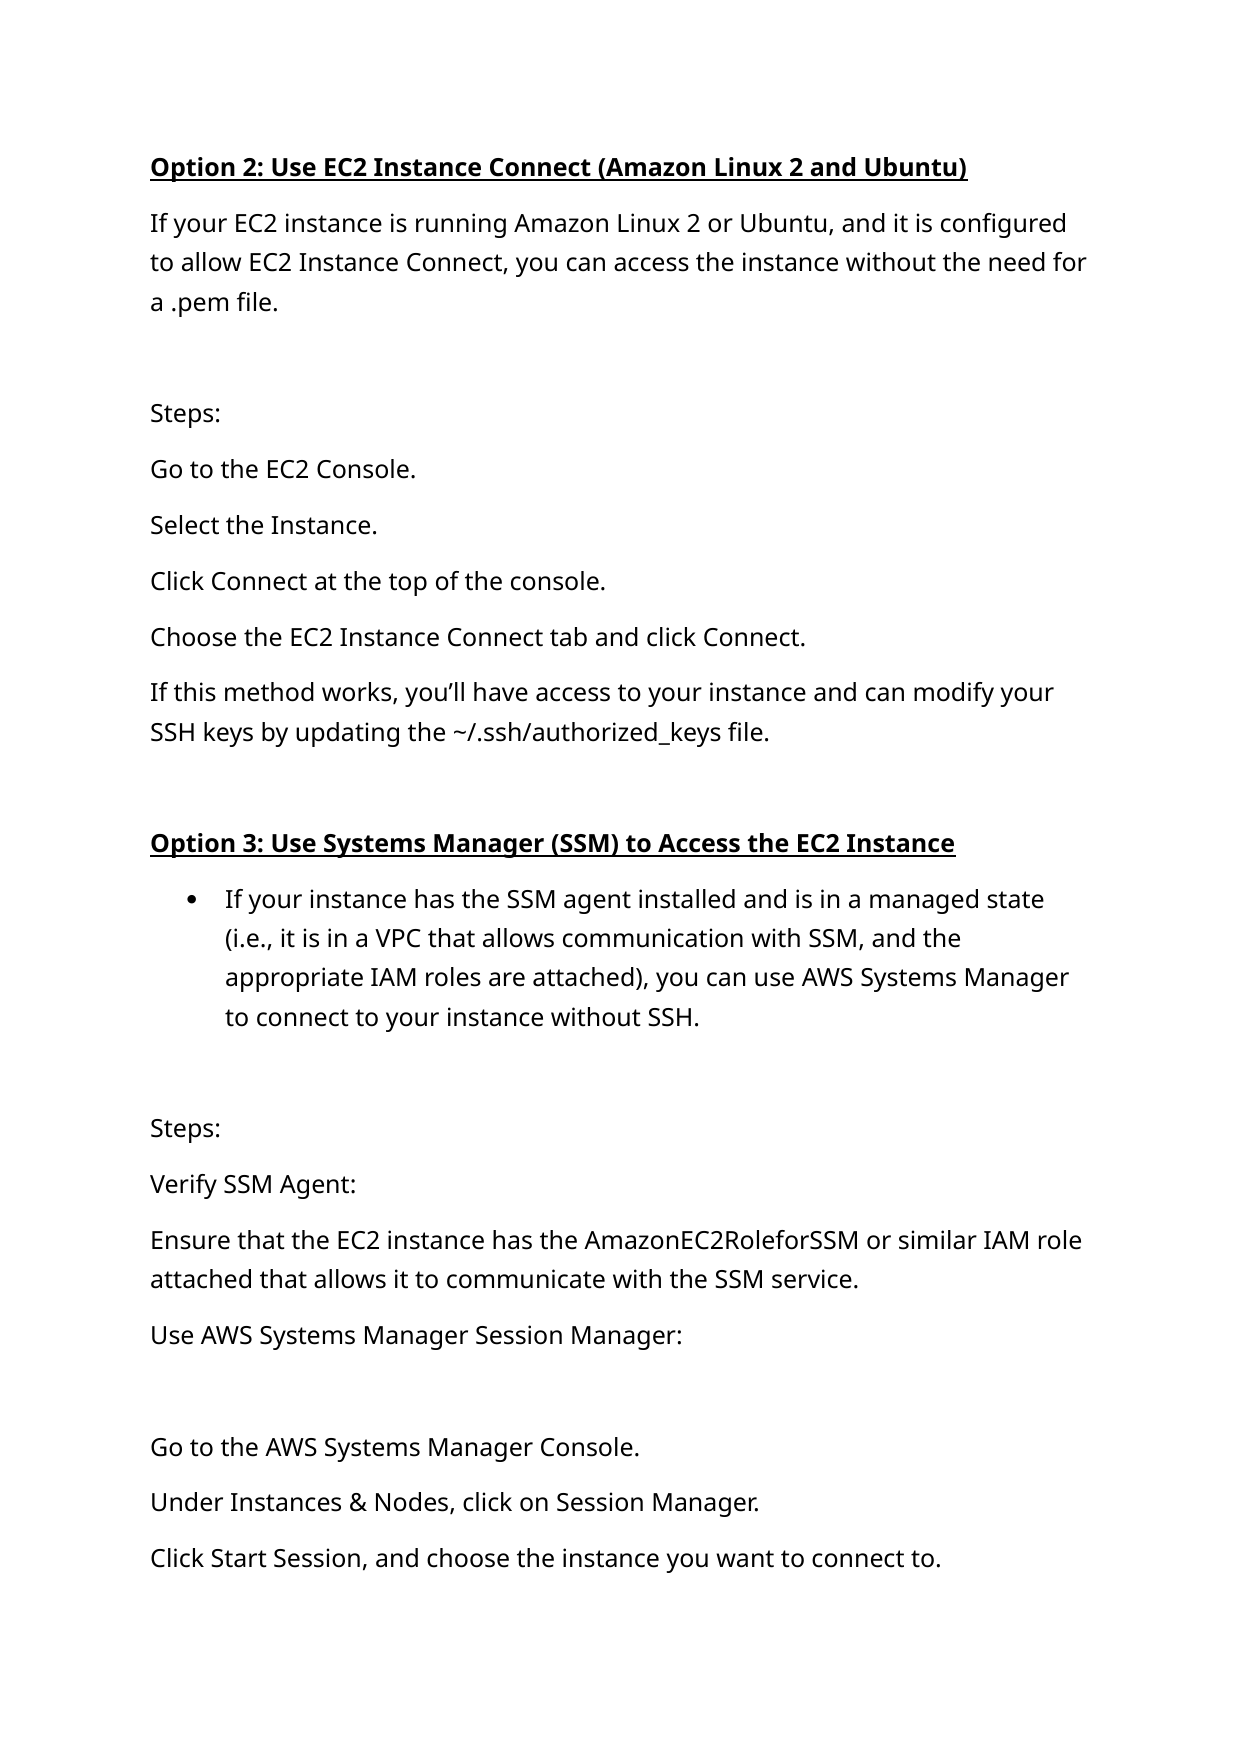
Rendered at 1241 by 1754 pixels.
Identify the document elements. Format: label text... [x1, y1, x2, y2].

text Select the Instance. [150, 507, 1090, 542]
text Choose the EC2 Instance Connect tab and click Connect. [150, 619, 1090, 653]
text Steps: [150, 1111, 1090, 1145]
text Click Start Session, and choose the instance you want to connect to. [150, 1541, 1090, 1575]
text If this method works, you’ll have access to your instance and can modify your SSH keys by updating the ~/.ssh/authorized_keys file. [150, 675, 1090, 748]
text Steps: [150, 396, 1090, 430]
text Verify SSM Agent: [150, 1167, 1090, 1201]
text Use AWS Systems Manager Session Manager: [150, 1317, 1090, 1352]
text Option 3: Use Systems Manager (SSM) to Access the EC2 Instance [150, 826, 1090, 860]
text If your EC2 instance is running Amazon Linux 2 or Ubuntu, and it is configured to allow EC2 Instance Connect, you can access the instance without the need for a .pem file. [150, 206, 1090, 318]
text Ensure that the EC2 instance has the AmazonEC2RoleforSSM or similar IAM role attached that allows it to communicate with the SSM service. [150, 1222, 1090, 1296]
text Go to the AWS Systems Manager Console. [150, 1429, 1090, 1463]
text Under Instances & Nodes, click on Session Manager. [150, 1485, 1090, 1519]
text Click Connect at the top of the console. [150, 563, 1090, 597]
text Option 2: Use EC2 Instance Connect (Amazon Linux 2 and Ubuntu) [150, 150, 1090, 184]
list If your instance has the SSM agent installed and is in a managed state (i.e., it is in a VPC that allows communication with SSM, and the appropriate IAM roles are attached), you can use AWS Systems Manager to connect to your instance without SSH. [187, 882, 1090, 1033]
text Go to the EC2 Console. [150, 452, 1090, 486]
